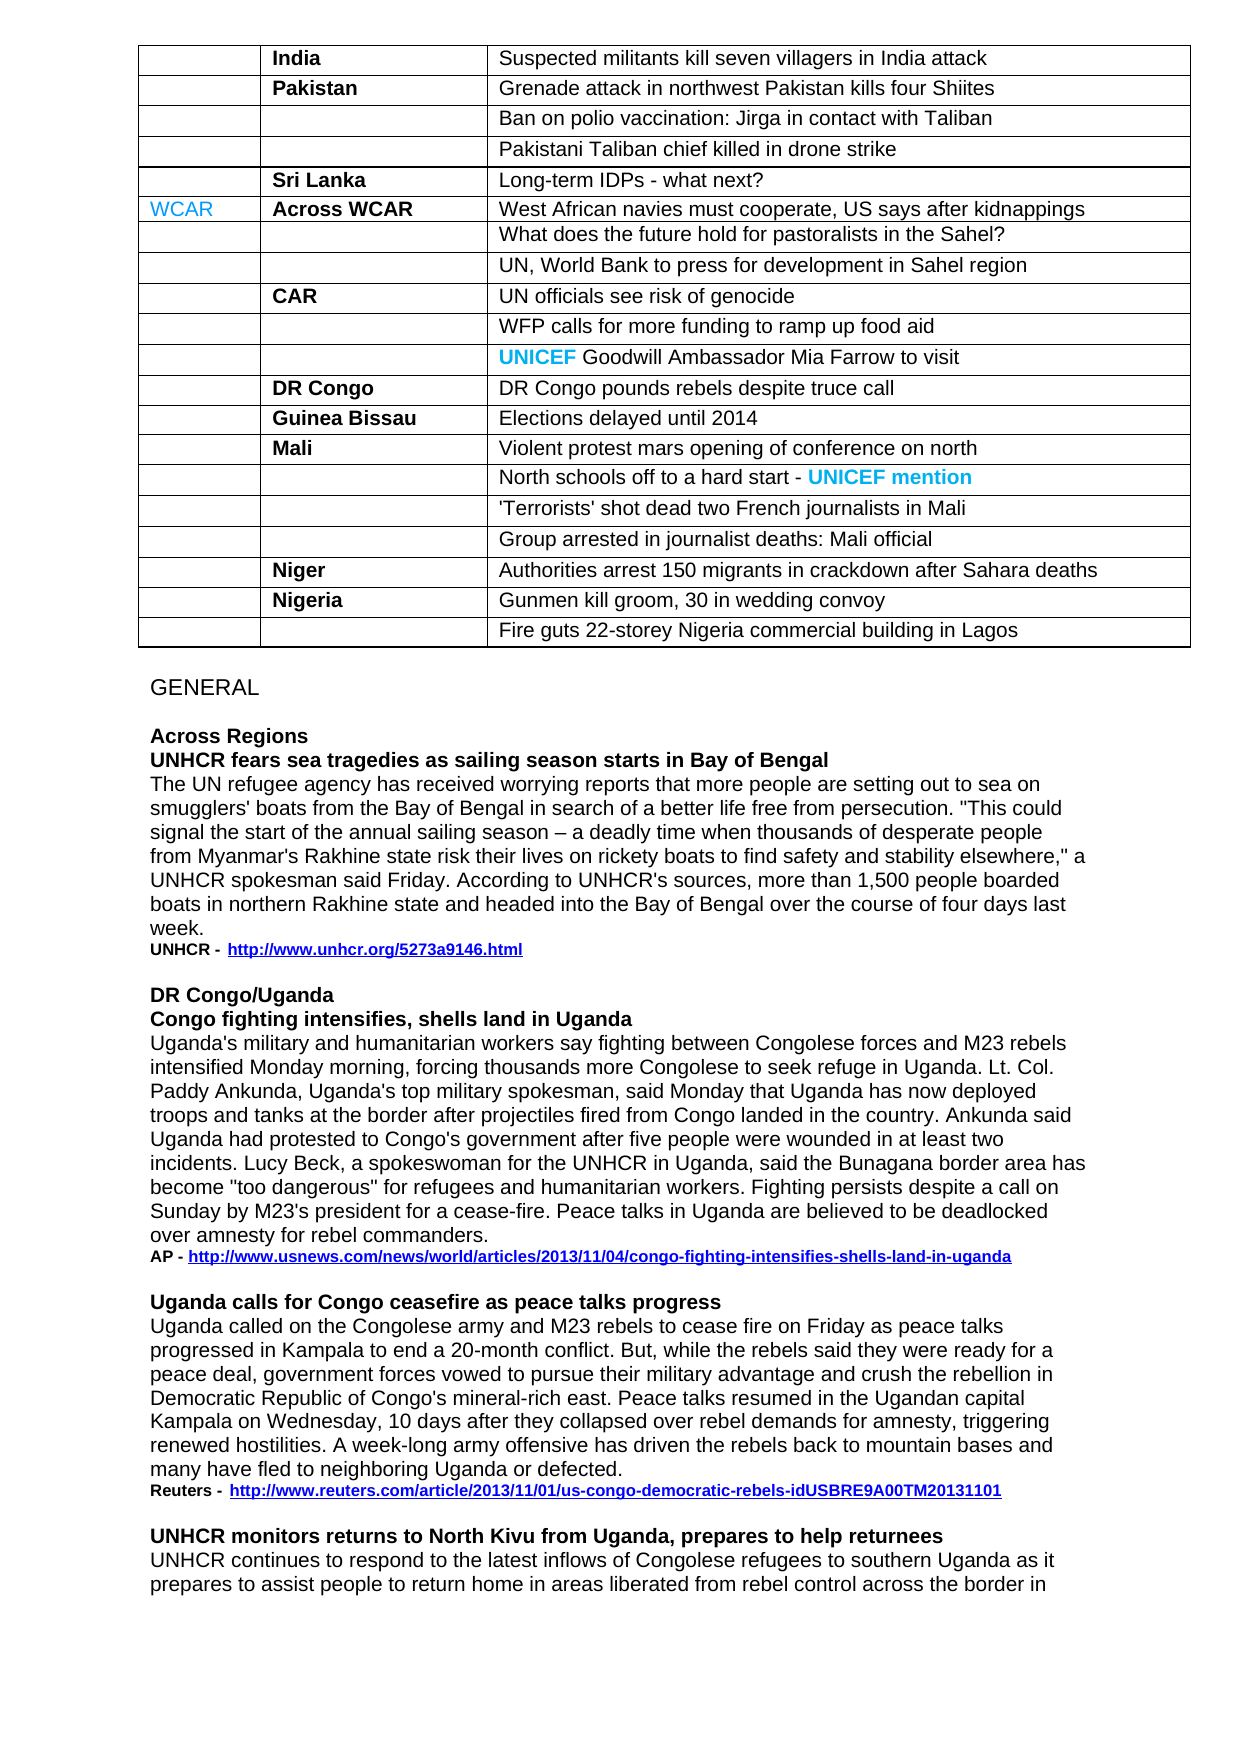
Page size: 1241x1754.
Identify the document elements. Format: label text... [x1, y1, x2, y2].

text Uganda calls for Congo ceasefire as peace talks progress [150, 1289, 1090, 1313]
table_cell Suspected militants kill seven villagers in India attack [488, 46, 1190, 75]
table_cell Niger [261, 558, 487, 587]
table_cell Sri Lanka [261, 168, 487, 196]
table_cell 'Terrorists' shot dead two French journalists in Mali [488, 496, 1190, 526]
table_cell WCAR [139, 197, 260, 221]
text Uganda called on the Congolese army and M23 rebels to cease fire on Friday as peace talks progressed in Kampala to end a 20-month conflict. But, while the rebels said they were ready for a peace deal, government forces vowed to pursue their military advantage and crush the rebellion in Democratic Republic of Congo's mineral-rich east. Peace talks resumed in the Ugandan capital Kampala on Wednesday, 10 days after they collapsed over rebel demands for amnesty, triggering renewed hostilities. A week-long army offensive has driven the rebels back to mountain bases and many have fled to neighboring Uganda or defected. [150, 1313, 1090, 1481]
text The UN refugee agency has received worrying reports that more people are setting out to sea on smugglers' boats from the Bay of Bengal in search of a better life free from persecution. "This could signal the start of the annual sailing season – a deadly time when thousands of desperate people from Myanmar's Rakhine state risk their lives on rickety boats to find safety and stability elsewhere," a UNHCR spokesman said Friday. According to UNHCR's sources, more than 1,500 people boarded boats in northern Rakhine state and headed into the Bay of Bengal over the course of four days last week. [150, 772, 1090, 940]
text Congo fighting intensifies, shells land in Uganda [150, 1007, 1090, 1031]
table_cell [139, 284, 260, 313]
text DR Congo/Uganda [150, 983, 1090, 1007]
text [150, 1548, 1090, 1596]
text AP - http://www.usnews.com/news/world/articles/2013/11/04/congo-fighting-intensifies-shells-land-in-uganda [150, 1246, 1090, 1266]
table_cell UN, World Bank to press for development in Sahel region [488, 253, 1190, 283]
table_cell Violent protest mars opening of conference on north [488, 435, 1190, 464]
table_cell India [261, 46, 487, 75]
table_cell [261, 253, 487, 283]
table_cell [139, 46, 260, 75]
table_cell Elections delayed until 2014 [488, 406, 1190, 434]
table_cell Nigeria [261, 588, 487, 617]
text UNHCR monitors returns to North Kivu from Uganda, prepares to help returnees [150, 1524, 1090, 1548]
table_cell Pakistani Taliban chief killed in drone strike [488, 137, 1190, 166]
text UNHCR fears sea tragedies as sailing season starts in Bay of Bengal [150, 748, 1090, 772]
table_cell [261, 345, 487, 375]
table_cell Pakistan [261, 76, 487, 104]
table_cell [261, 527, 487, 557]
table_cell [139, 465, 260, 495]
table_cell [139, 76, 260, 104]
table_cell [139, 137, 260, 166]
table_cell [261, 618, 487, 646]
table_cell UN officials see risk of genocide [488, 284, 1190, 313]
table_cell [139, 345, 260, 375]
text Uganda's military and humanitarian workers say fighting between Congolese forces and M23 rebels intensified Monday morning, forcing thousands more Congolese to seek refuge in Uganda. Lt. Col. Paddy Ankunda, Uganda's top military spokesman, said Monday that Uganda has now deployed troops and tanks at the border after projectiles fired from Congo landed in the country. Ankunda said Uganda had protested to Congo's government after five people were wounded in at least two incidents. Lucy Beck, a spokeswoman for the UNHCR in Uganda, said the Bunagana border area has become "too dangerous" for refugees and humanitarian workers. Fighting persists despite a call on Sunday by M23's president for a cease-fire. Peace talks in Uganda are believed to be deadlocked over amnesty for rebel commanders. [150, 1031, 1090, 1246]
table_cell Group arrested in journalist deaths: Mali official [488, 527, 1190, 557]
text UNHCR - http://www.unhcr.org/5273a9146.html [150, 940, 1090, 959]
table_cell Across WCAR [261, 197, 487, 221]
table_cell [139, 527, 260, 557]
table_cell What does the future hold for pastoralists in the Sahel? [488, 222, 1190, 252]
table_cell DR Congo pounds rebels despite truce call [488, 376, 1190, 404]
table_cell WFP calls for more funding to ramp up food aid [488, 314, 1190, 344]
table_cell Mali [261, 435, 487, 464]
table_cell Long-term IDPs - what next? [488, 168, 1190, 196]
table_cell Guinea Bissau [261, 406, 487, 434]
table_cell Fire guts 22-storey Nigeria commercial building in Lagos [488, 618, 1190, 646]
table_cell [139, 314, 260, 344]
text Reuters - http://www.reuters.com/article/2013/11/01/us-congo-democratic-rebels-idUSBRE9A00TM20131101 [150, 1481, 1090, 1500]
table_cell [139, 106, 260, 136]
table_cell [261, 137, 487, 166]
text GENERAL [150, 674, 1090, 700]
table_cell [261, 314, 487, 344]
table_cell DR Congo [261, 376, 487, 404]
table_cell [261, 106, 487, 136]
table_cell [139, 435, 260, 464]
table_cell [139, 558, 260, 587]
text Across Regions [150, 724, 1090, 748]
table_cell Authorities arrest 150 migrants in crackdown after Sahara deaths [488, 558, 1190, 587]
table_cell [139, 406, 260, 434]
table_cell Grenade attack in northwest Pakistan kills four Shiites [488, 76, 1190, 104]
table_cell [261, 222, 487, 252]
table_cell [139, 588, 260, 617]
table_cell [139, 496, 260, 526]
table_cell North schools off to a hard start - UNICEF mention [488, 465, 1190, 495]
table_cell Ban on polio vaccination: Jirga in contact with Taliban [488, 106, 1190, 136]
table_cell [261, 465, 487, 495]
table_cell [139, 222, 260, 252]
table_cell CAR [261, 284, 487, 313]
table_cell [139, 253, 260, 283]
table_cell [139, 168, 260, 196]
table_cell West African navies must cooperate, US says after kidnappings [488, 197, 1190, 221]
table_cell [139, 376, 260, 404]
table_cell [261, 496, 487, 526]
table_cell Gunmen kill groom, 30 in wedding convoy [488, 588, 1190, 617]
table_cell [139, 618, 260, 646]
table_cell UNICEF Goodwill Ambassador Mia Farrow to visit [488, 345, 1190, 375]
